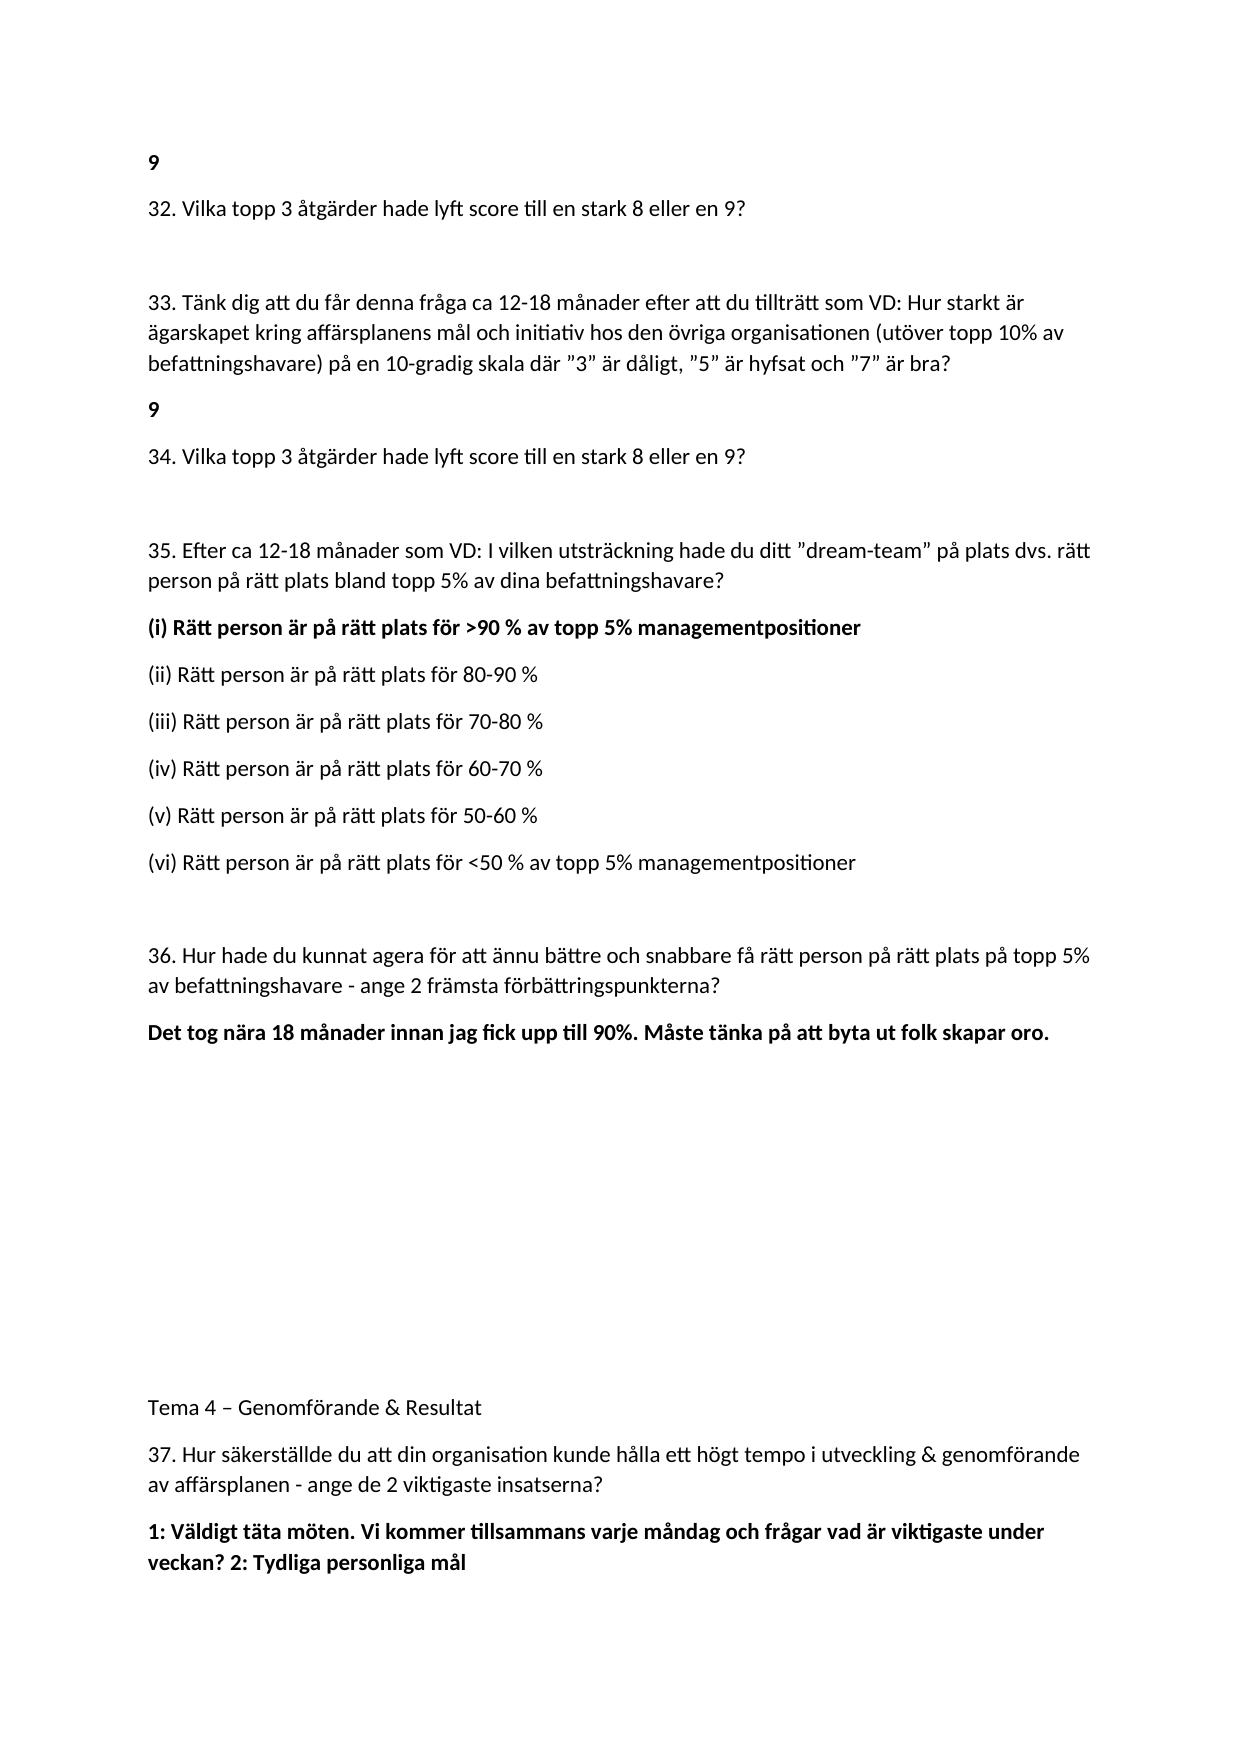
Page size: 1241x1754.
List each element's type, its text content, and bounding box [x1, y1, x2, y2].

text Tema 4 – Genomförande & Resultat [148, 1393, 1093, 1421]
text 33. Tänk dig att du får denna fråga ca 12-18 månader efter att du tillträtt som VD: Hur starkt är ägarskapet kring affärsplanens mål och initiativ hos den övriga organisationen (utöver topp 10% av befattningshavare) på en 10-gradig skala där ”3” är dåligt, ”5” är hyfsat och ”7” är bra? [148, 288, 1093, 377]
text 34. Vilka topp 3 åtgärder hade lyft score till en stark 8 eller en 9? [148, 442, 1093, 470]
text (iii) Rätt person är på rätt plats för 70-80 % [148, 707, 1093, 735]
text (i) Rätt person är på rätt plats för >90 % av topp 5% managementpositioner [148, 613, 1093, 641]
text 36. Hur hade du kunnat agera för att ännu bättre och snabbare få rätt person på rätt plats på topp 5% av befattningshavare - ange 2 främsta förbättringspunkterna? [148, 941, 1093, 999]
text 9 [148, 148, 1093, 176]
text (ii) Rätt person är på rätt plats för 80-90 % [148, 660, 1093, 688]
text (iv) Rätt person är på rätt plats för 60-70 % [148, 754, 1093, 782]
text 1: Väldigt täta möten. Vi kommer tillsammans varje måndag och frågar vad är viktigaste under veckan? 2: Tydliga personliga mål [148, 1517, 1093, 1576]
text 32. Vilka topp 3 åtgärder hade lyft score till en stark 8 eller en 9? [148, 194, 1093, 222]
text 35. Efter ca 12-18 månader som VD: I vilken utsträckning hade du ditt ”dream-team” på plats dvs. rätt person på rätt plats bland topp 5% av dina befattningshavare? [148, 536, 1093, 594]
text 9 [148, 396, 1093, 423]
text (vi) Rätt person är på rätt plats för <50 % av topp 5% managementpositioner [148, 848, 1093, 876]
text (v) Rätt person är på rätt plats för 50-60 % [148, 801, 1093, 829]
text 37. Hur säkerställde du att din organisation kunde hålla ett högt tempo i utveckling & genomförande av affärsplanen - ange de 2 viktigaste insatserna? [148, 1440, 1093, 1498]
text Det tog nära 18 månader innan jag fick upp till 90%. Måste tänka på att byta ut folk skapar oro. [148, 1018, 1093, 1046]
